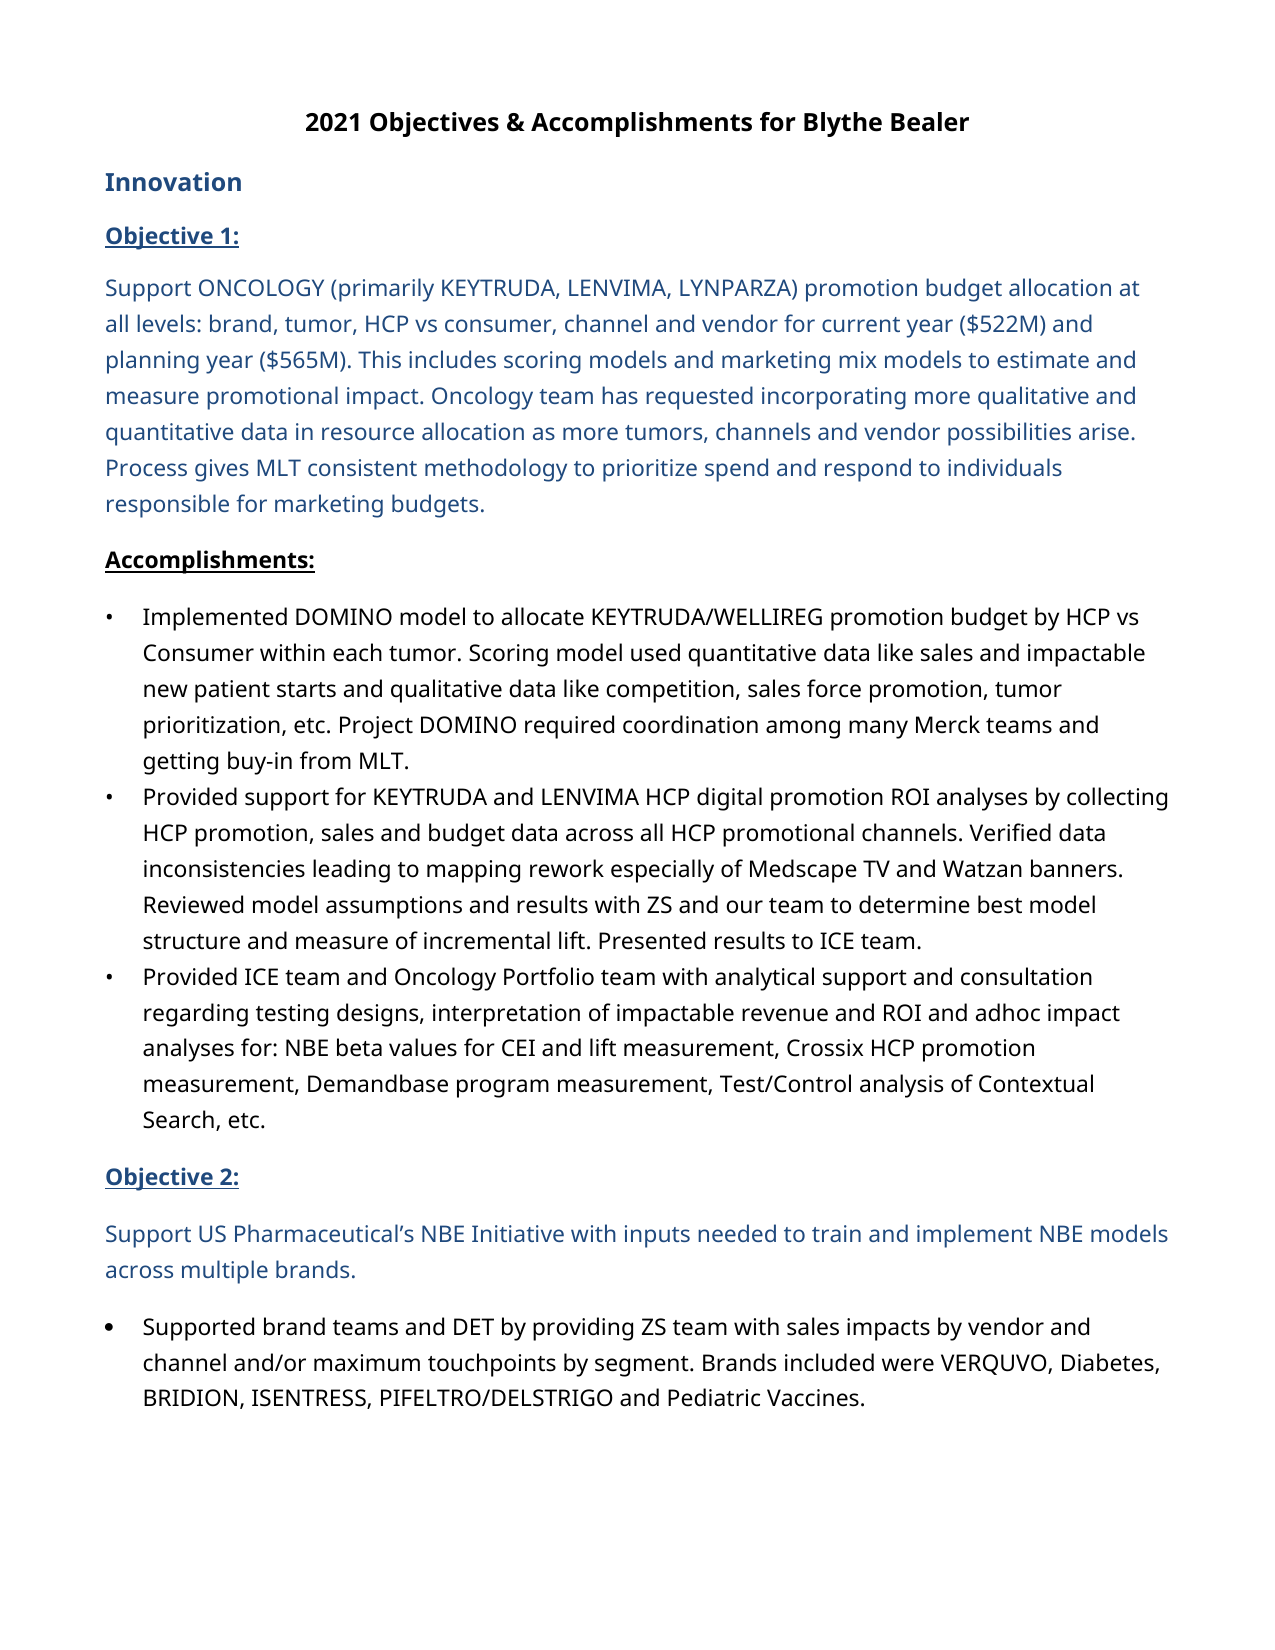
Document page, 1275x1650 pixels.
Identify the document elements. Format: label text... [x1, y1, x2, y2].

list Supported brand teams and DET by providing ZS team with sales impacts by vendor and channel and/or maximum touchpoints by segment. Brands included were VERQUVO, Diabetes, BRIDION, ISENTRESS, PIFELTRO/DELSTRIGO and Pediatric Vaccines. [105, 1311, 1170, 1414]
text 2021 Objectives & Accomplishments for Blythe Bealer [105, 105, 1170, 139]
text Objective 1: [105, 220, 1170, 251]
list Provided support for KEYTRUDA and LENVIMA HCP digital promotion ROI analyses by collecting HCP promotion, sales and budget data across all HCP promotional channels. Verified data inconsistencies leading to mapping rework especially of Medscape TV and Watzan banners. Reviewed model assumptions and results with ZS and our team to determine best model structure and measure of incremental lift. Presented results to ICE team. [105, 781, 1170, 956]
list Provided ICE team and Oncology Portfolio team with analytical support and consultation regarding testing designs, interpretation of impactable revenue and ROI and adhoc impact analyses for: NBE beta values for CEI and lift measurement, Crossix HCP promotion measurement, Demandbase program measurement, Test/Control analysis of Contextual Search, etc. [105, 961, 1170, 1136]
text Accomplishments: [105, 544, 1170, 576]
text Innovation [105, 165, 1170, 199]
text Support US Pharmaceutical’s NBE Initiative with inputs needed to train and implement NBE models across multiple brands. [105, 1218, 1170, 1285]
text Support ONCOLOGY (primarily KEYTRUDA, LENVIMA, LYNPARZA) promotion budget allocation at all levels: brand, tumor, HCP vs consumer, channel and vendor for current year ($522M) and planning year ($565M). This includes scoring models and marketing mix models to estimate and measure promotional impact. Oncology team has requested incorporating more qualitative and quantitative data in resource allocation as more tumors, channels and vendor possibilities arise. Process gives MLT consistent methodology to prioritize spend and respond to individuals responsible for marketing budgets. [105, 272, 1170, 519]
list Implemented DOMINO model to allocate KEYTRUDA/WELLIREG promotion budget by HCP vs Consumer within each tumor. Scoring model used quantitative data like sales and impactable new patient starts and qualitative data like competition, sales force promotion, tumor prioritization, etc. Project DOMINO required coordination among many Merck teams and getting buy-in from MLT. [105, 601, 1170, 776]
text Objective 2: [105, 1161, 1170, 1192]
